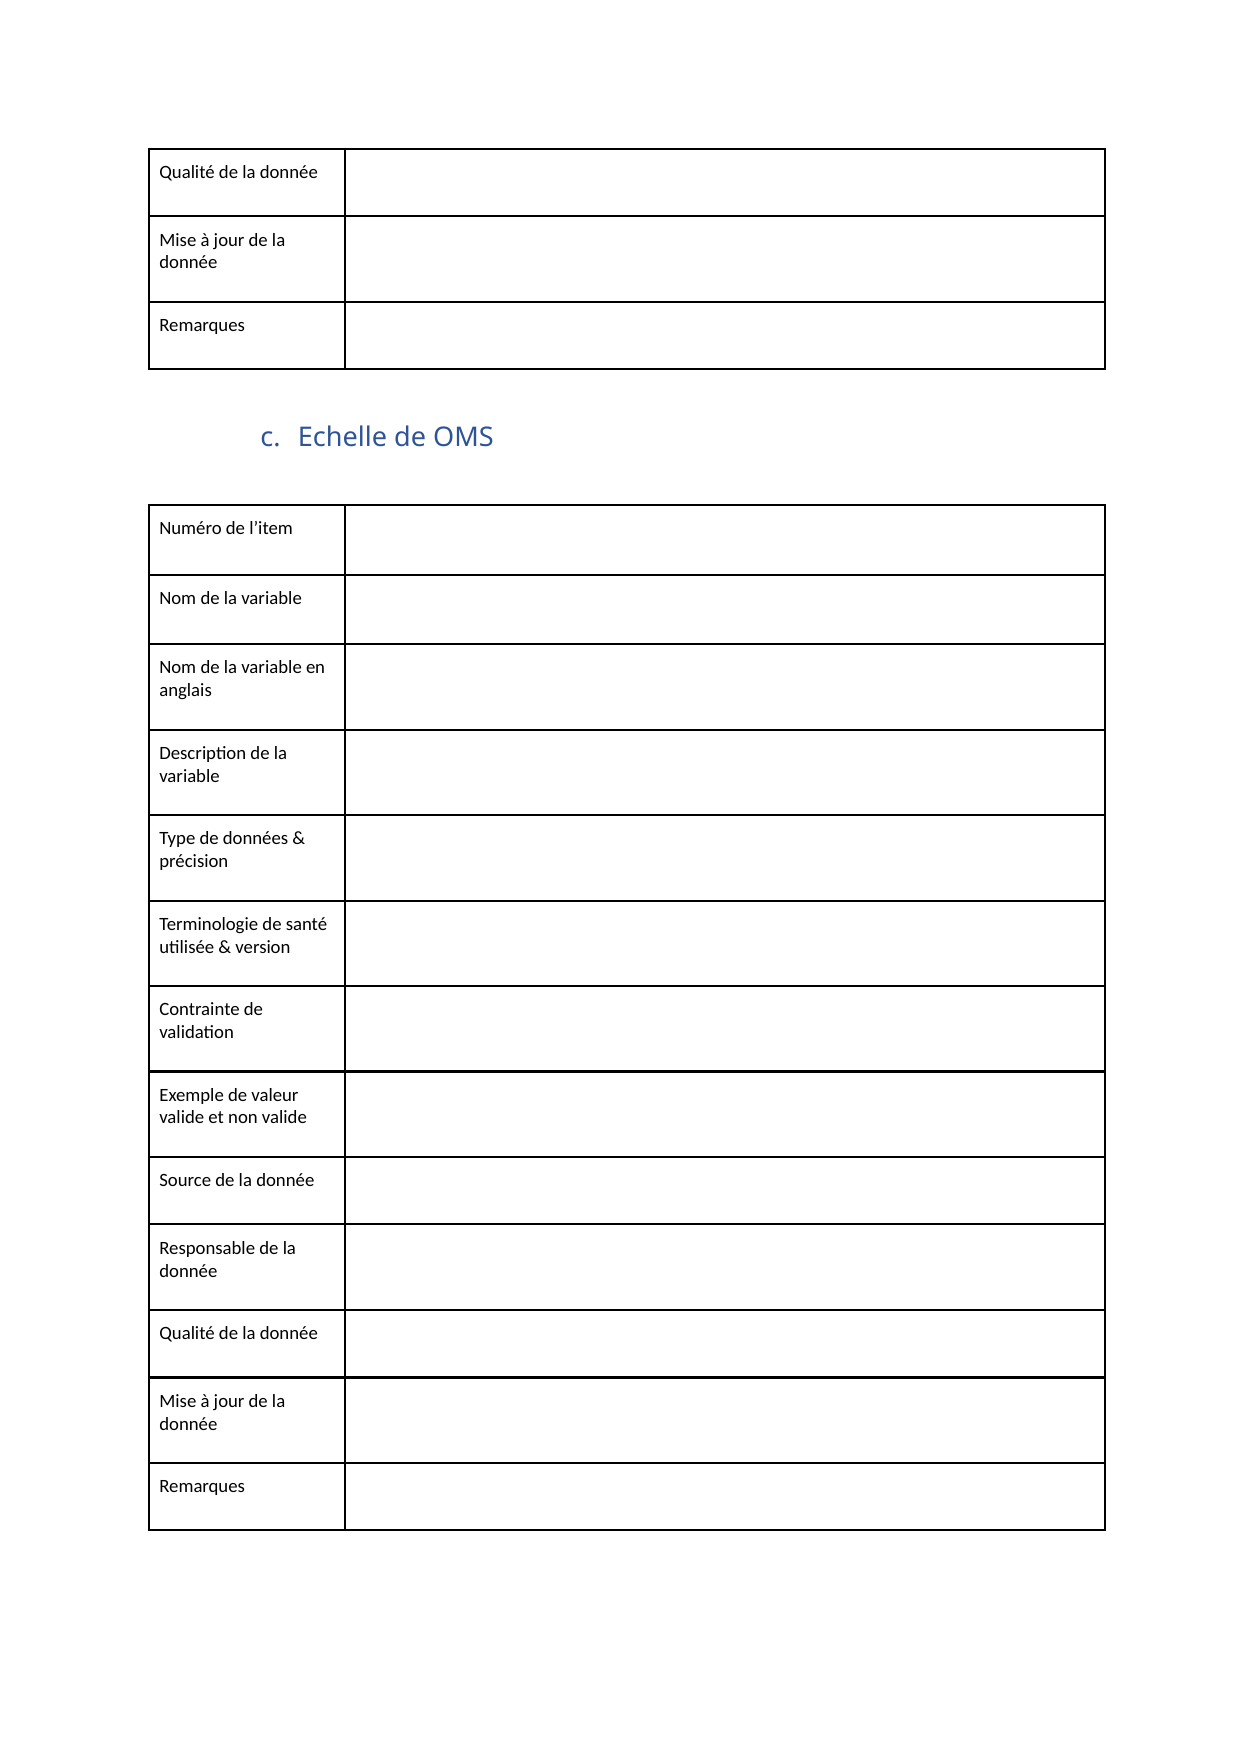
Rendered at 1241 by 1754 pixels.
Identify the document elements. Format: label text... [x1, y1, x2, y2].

table_cell [346, 1464, 1104, 1529]
table_cell Nom de la variable en anglais [150, 645, 344, 729]
table_header [346, 506, 1104, 573]
table_cell Responsable de la donnée [150, 1225, 344, 1309]
table_header Numéro de l’item [150, 506, 344, 573]
table_cell [346, 902, 1104, 985]
table_cell Exemple de valeur valide et non valide [150, 1073, 344, 1156]
table_cell Mise à jour de la donnée [150, 217, 344, 301]
table_cell [346, 1225, 1104, 1309]
table_cell Remarques [150, 1464, 344, 1529]
table_cell [346, 1073, 1104, 1156]
table_cell [346, 150, 1104, 215]
table_cell [346, 987, 1104, 1070]
table_cell [346, 1379, 1104, 1462]
table_cell Qualité de la donnée [150, 150, 344, 215]
table_cell [346, 576, 1104, 643]
table_cell Description de la variable [150, 731, 344, 814]
table_cell [346, 303, 1104, 368]
table_cell Source de la donnée [150, 1158, 344, 1223]
table_cell Qualité de la donnée [150, 1311, 344, 1376]
table_cell Remarques [150, 303, 344, 368]
table_cell Contrainte de validation [150, 987, 344, 1070]
table_cell [346, 1311, 1104, 1376]
table_cell [346, 1158, 1104, 1223]
table_cell Type de données & précision [150, 816, 344, 899]
table_cell [346, 217, 1104, 301]
table_cell Nom de la variable [150, 576, 344, 643]
table_cell Mise à jour de la donnée [150, 1379, 344, 1462]
table_cell Terminologie de santé utilisée & version [150, 902, 344, 985]
table_cell [346, 731, 1104, 814]
table_cell [346, 816, 1104, 899]
subtitle Echelle de OMS [260, 417, 1093, 454]
table_cell [346, 645, 1104, 729]
